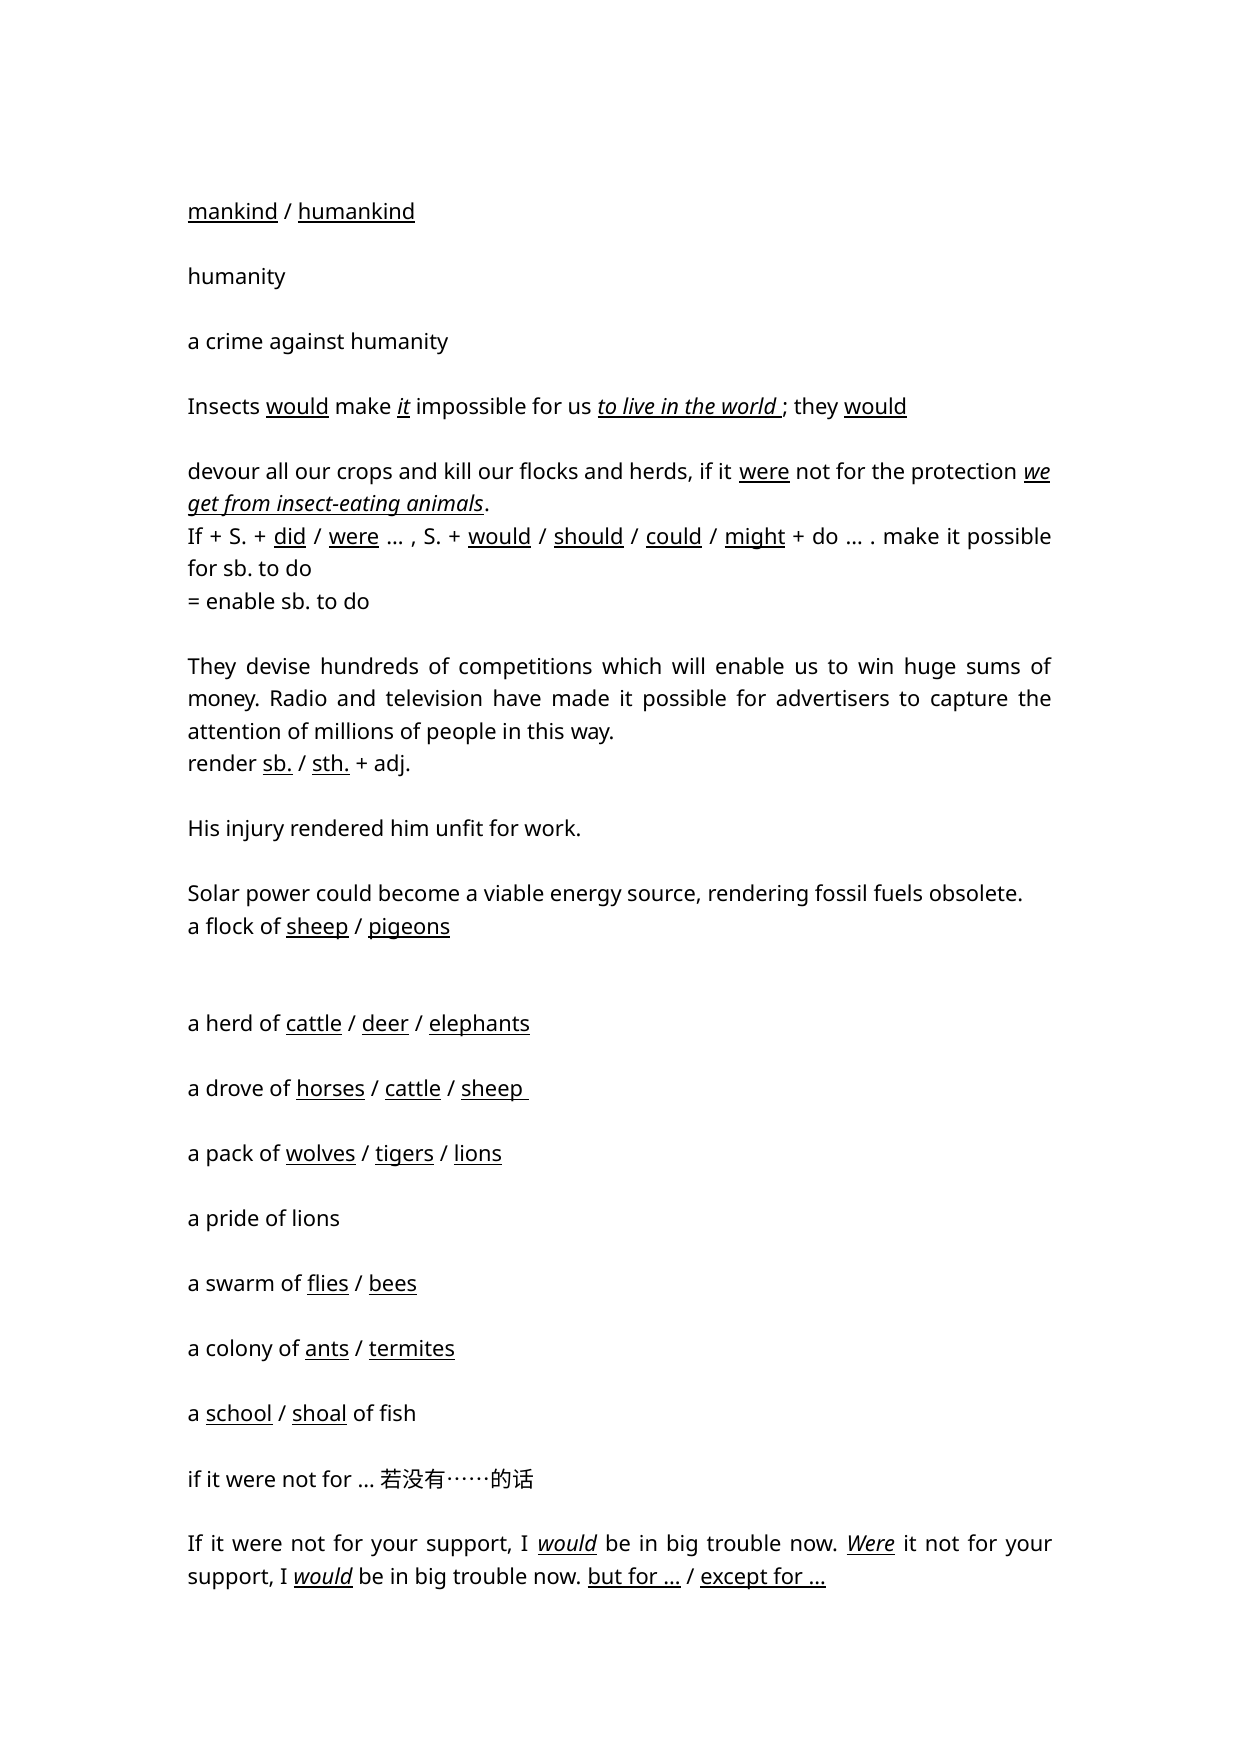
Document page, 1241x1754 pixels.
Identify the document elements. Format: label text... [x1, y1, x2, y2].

text if it were not for … 若没有……的话 [187, 1462, 1053, 1494]
text a drove of horses / cattle / sheep [187, 1072, 1053, 1104]
text His injury rendered him unfit for work. [187, 812, 1053, 844]
text a pack of wolves / tigers / lions [187, 1137, 1053, 1169]
text = enable sb. to do [187, 584, 1053, 617]
text a crime against humanity [187, 324, 1053, 357]
text devour all our crops and kill our flocks and herds, if it were not for the protection we get from insect-eating animals. [187, 454, 1053, 519]
text If it were not for your support, I would be in big trouble now. Were it not for your support, I would be in big trouble now. but for … / except for … [187, 1527, 1053, 1592]
text They devise hundreds of competitions which will enable us to win huge sums of money. Radio and television have made it possible for advertisers to capture the attention of millions of people in this way. [187, 649, 1053, 747]
text mankind / humankind [187, 194, 1053, 227]
text a herd of cattle / deer / elephants [187, 1007, 1053, 1039]
text a colony of ants / termites [187, 1332, 1053, 1364]
text a swarm of flies / bees [187, 1267, 1053, 1299]
text a school / shoal of fish [187, 1397, 1053, 1429]
text Insects would make it impossible for us to live in the world ; they would [187, 389, 1053, 422]
text a flock of sheep / pigeons [187, 909, 1053, 942]
text humanity [187, 259, 1053, 292]
text If + S. + did / were … , S. + would / should / could / might + do … . make it possible for sb. to do [187, 519, 1053, 584]
text Solar power could become a viable energy source, rendering fossil fuels obsolete. [187, 877, 1053, 909]
text render sb. / sth. + adj. [187, 747, 1053, 779]
text a pride of lions [187, 1202, 1053, 1234]
